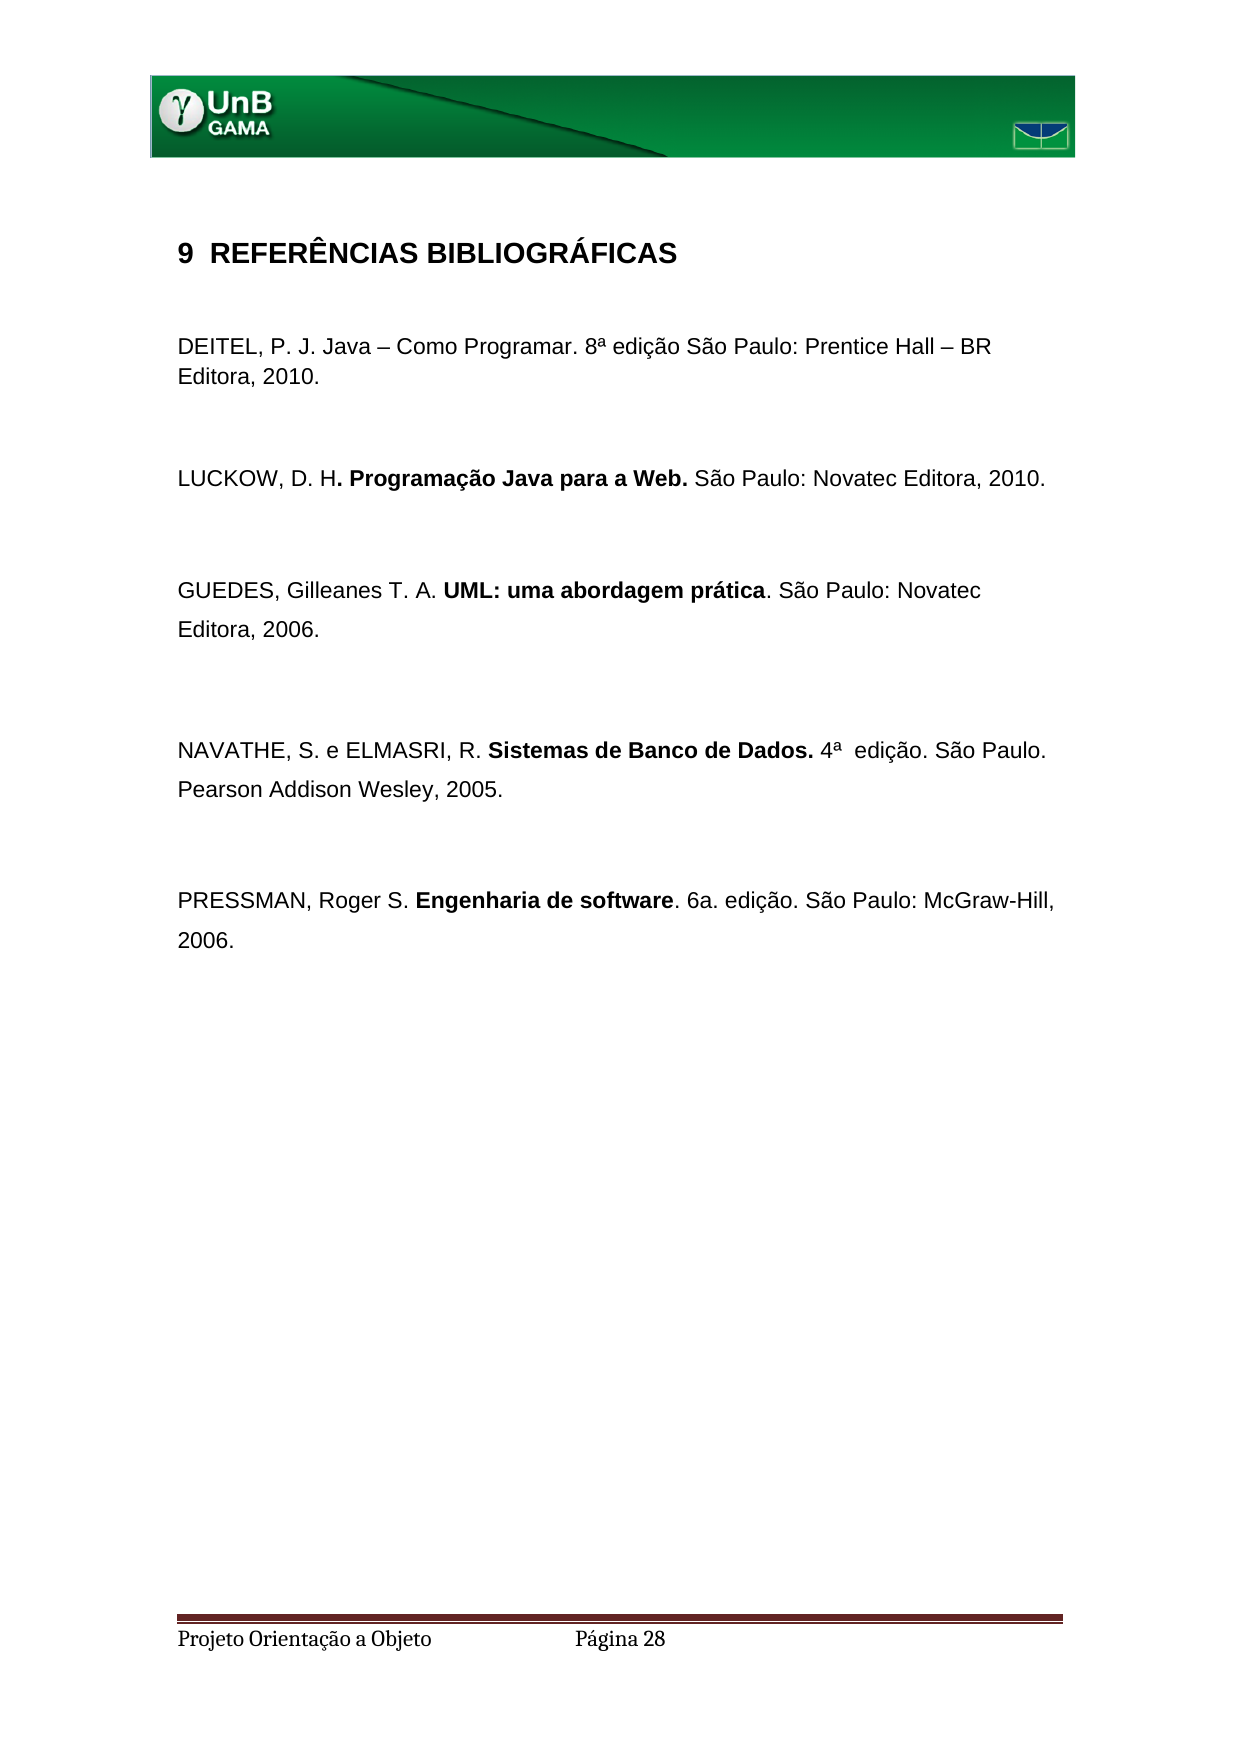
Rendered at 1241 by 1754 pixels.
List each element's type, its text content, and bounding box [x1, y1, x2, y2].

text PRESSMAN, Roger S. Engenharia de software. 6a. edição. São Paulo: McGraw-Hill, 2006. [177, 887, 1063, 953]
text LUCKOW, D. H. Programação Java para a Web. São Paulo: Novatec Editora, 2010. [177, 465, 1063, 492]
subtitle REFERÊNCIAS BIBLIOGRÁFICAS [177, 236, 1063, 269]
text GUEDES, Gilleanes T. A. UML: uma abordagem prática. São Paulo: Novatec Editora, 2006. [177, 577, 1063, 642]
text DEITEL, P. J. Java – Como Programar. 8ª edição São Paulo: Prentice Hall – BR Editora, 2010. [177, 333, 1063, 389]
picture [150, 75, 1075, 158]
text NAVATHE, S. e ELMASRI, R. Sistemas de Banco de Dados. 4ª edição. São Paulo. Pearson Addison Wesley, 2005. [177, 737, 1063, 802]
